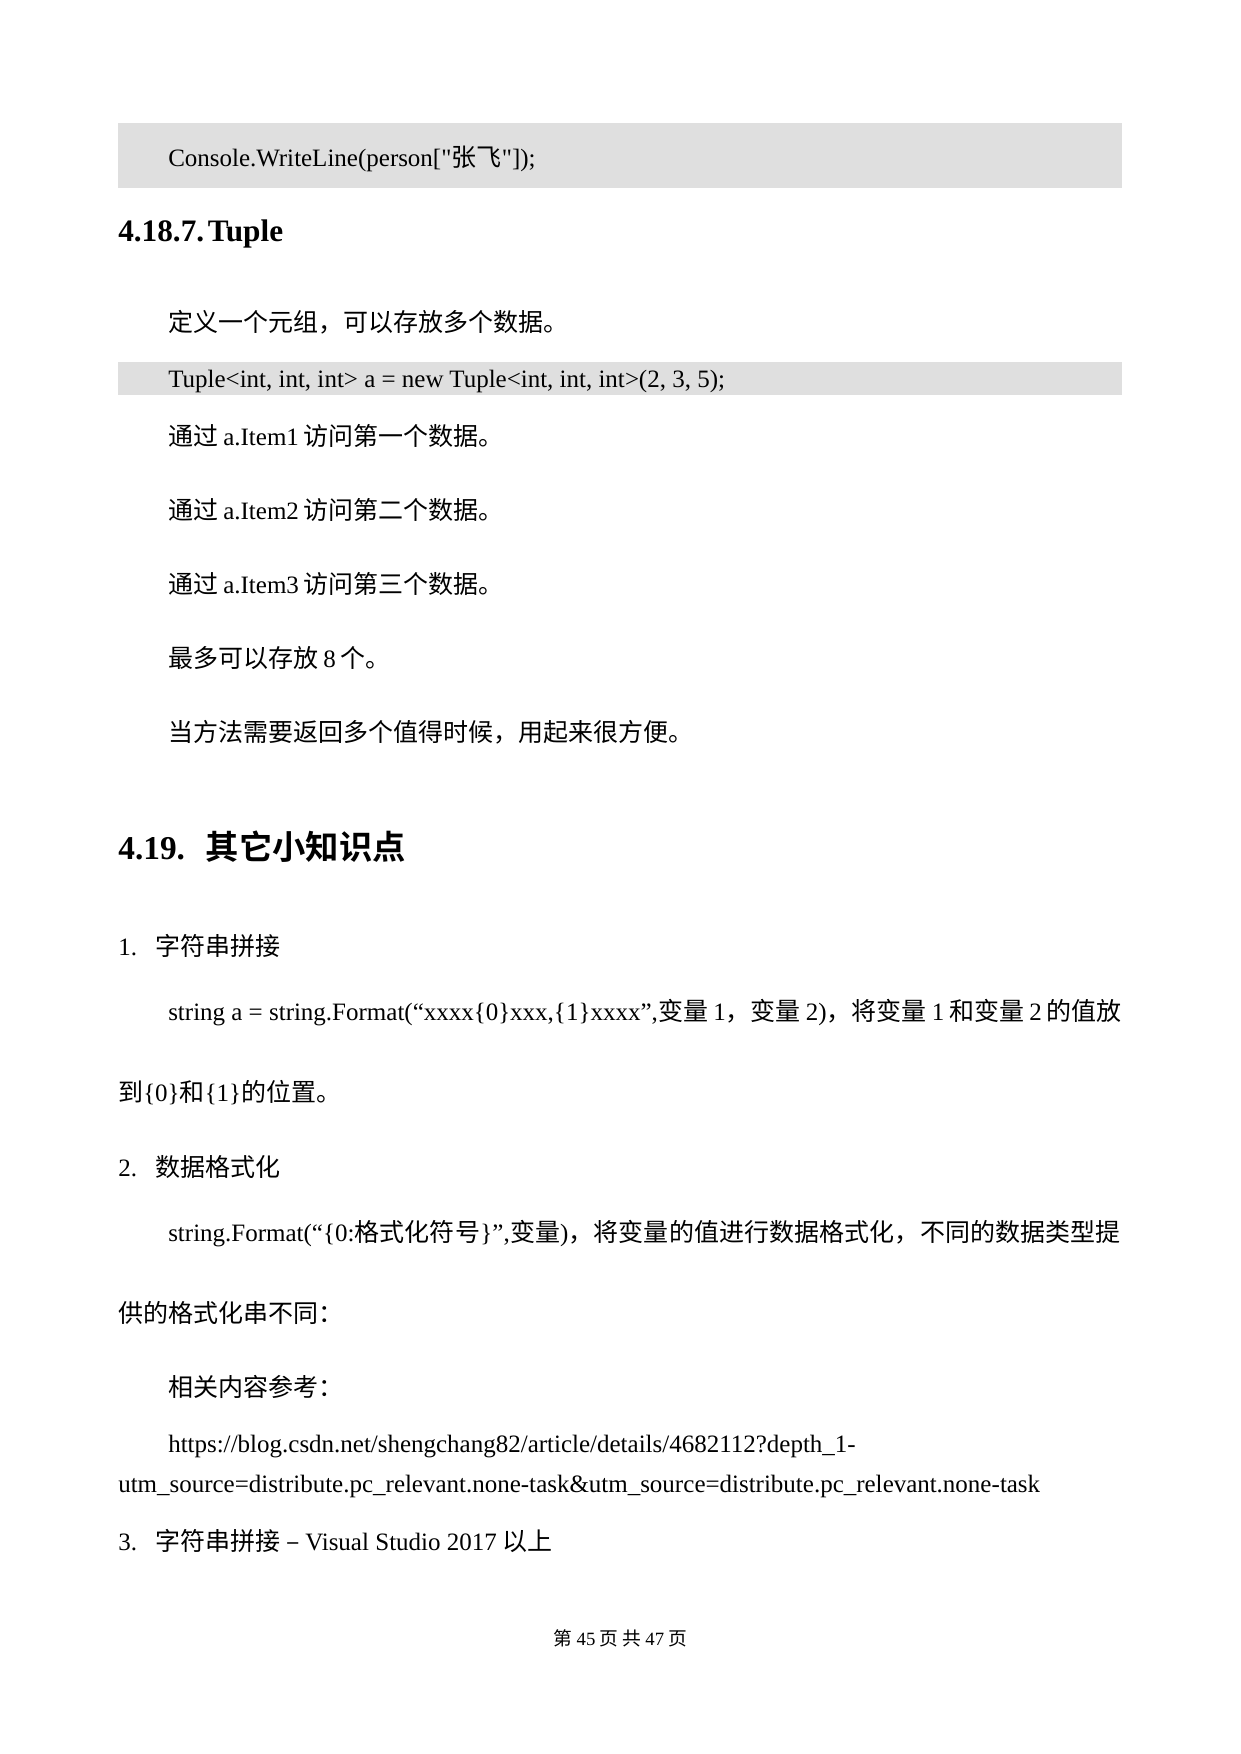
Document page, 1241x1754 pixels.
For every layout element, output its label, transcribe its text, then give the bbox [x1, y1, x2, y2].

text Tuple<int, int, int> a = new Tuple<int, int, int>(2, 3, 5); [118, 362, 1122, 395]
text string a = string.Format(“xxxx{0}xxx,{1}xxxx”,变量1，变量2)，将变量1和变量2的值放到{0}和{1}的位置。 [118, 977, 1122, 1123]
text string.Format(“{0:格式化符号}”,变量)，将变量的值进行数据格式化，不同的数据类型提供的格式化串不同： [118, 1198, 1122, 1344]
text 通过a.Item1访问第一个数据。 [118, 402, 1122, 467]
subtitle 其它小知识点 [118, 812, 1122, 877]
text 定义一个元组，可以存放多个数据。 [118, 288, 1122, 353]
subtitle Tuple [118, 197, 1122, 262]
list 字符串拼接 – Visual Studio 2017以上 [118, 1507, 1122, 1572]
text 相关内容参考： [118, 1353, 1122, 1418]
text 最多可以存放8个。 [118, 624, 1122, 689]
text Console.WriteLine(person["张飞"]); [118, 123, 1122, 188]
text 通过a.Item3访问第三个数据。 [118, 550, 1122, 615]
text https://blog.csdn.net/shengchang82/article/details/4682112?depth_1-utm_source=distribute.pc_relevant.none-task&utm_source=distribute.pc_relevant.none-task [118, 1427, 1122, 1500]
list 字符串拼接 [118, 912, 1122, 977]
text 通过a.Item2访问第二个数据。 [118, 476, 1122, 541]
text 当方法需要返回多个值得时候，用起来很方便。 [118, 698, 1122, 763]
list 数据格式化 [118, 1133, 1122, 1198]
